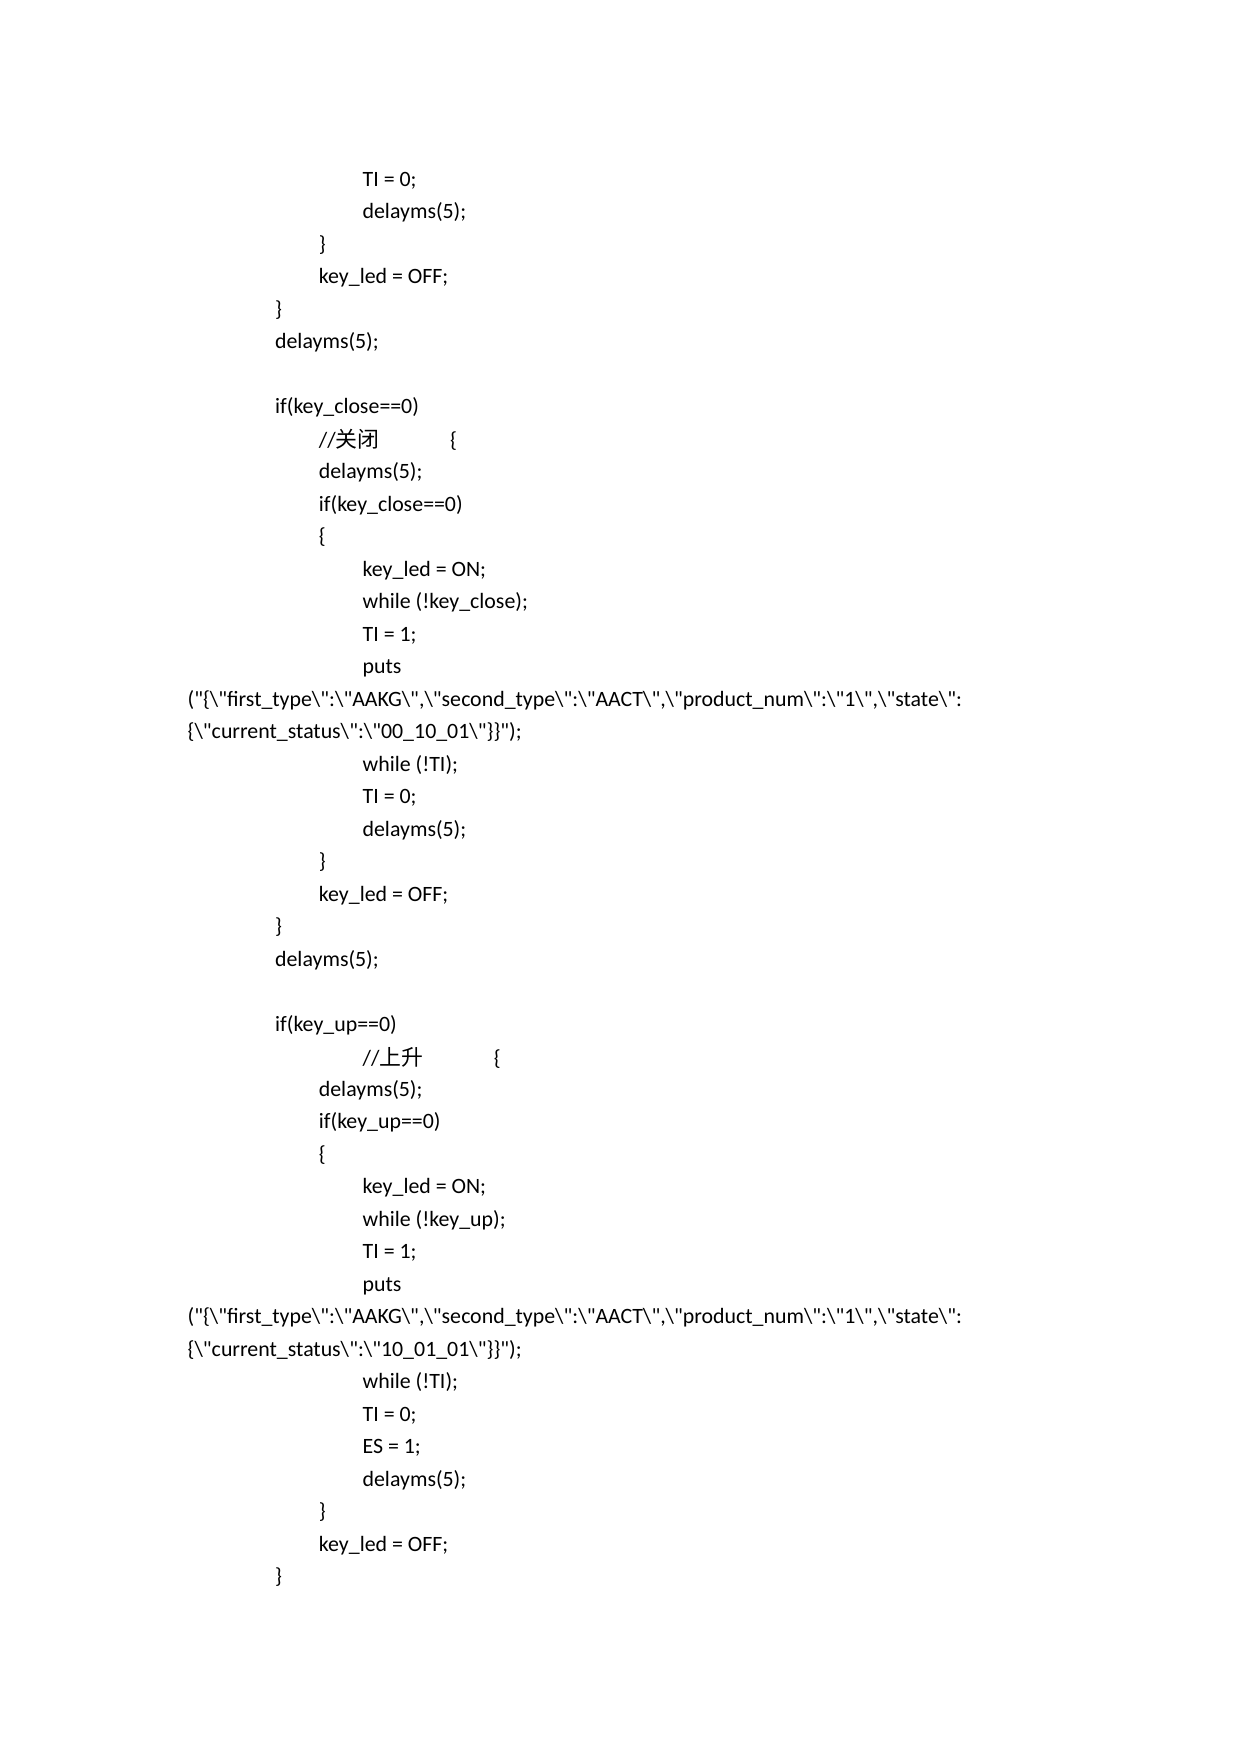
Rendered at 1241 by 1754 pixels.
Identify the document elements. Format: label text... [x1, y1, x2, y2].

text ES = 1; [187, 1429, 1053, 1462]
text delayms(5); [187, 1462, 1053, 1494]
text TI = 0; [187, 162, 1053, 194]
text } [187, 844, 1053, 877]
text delayms(5); [187, 812, 1053, 844]
text key_led = ON; [187, 552, 1053, 584]
text } [187, 909, 1053, 942]
text TI = 1; [187, 1234, 1053, 1267]
text TI = 1; [187, 617, 1053, 649]
text delayms(5); [187, 194, 1053, 227]
text } [187, 227, 1053, 259]
text key_led = OFF; [187, 259, 1053, 292]
text key_led = OFF; [187, 877, 1053, 909]
text puts ("{\"first_type\":\"AAKG\",\"second_type\":\"AACT\",\"product_num\":\"1\",\"state\":{\"current_status\":\"10_01_01\"}}"); [187, 1267, 1053, 1364]
text { [187, 519, 1053, 552]
text if(key_up==0) //上升 { [187, 1007, 1053, 1072]
text while (!TI); [187, 1364, 1053, 1397]
text if(key_close==0) //关闭 { [187, 389, 1053, 454]
text puts ("{\"first_type\":\"AAKG\",\"second_type\":\"AACT\",\"product_num\":\"1\",\"state\":{\"current_status\":\"00_10_01\"}}"); [187, 649, 1053, 747]
text while (!key_close); [187, 584, 1053, 617]
text while (!key_up); [187, 1202, 1053, 1234]
text } [187, 292, 1053, 324]
text key_led = OFF; [187, 1527, 1053, 1559]
text } [187, 1559, 1053, 1592]
text delayms(5); [187, 454, 1053, 487]
text } [187, 1494, 1053, 1527]
text delayms(5); [187, 324, 1053, 357]
text TI = 0; [187, 779, 1053, 812]
text if(key_up==0) [187, 1104, 1053, 1137]
text delayms(5); [187, 942, 1053, 974]
text if(key_close==0) [187, 487, 1053, 519]
text TI = 0; [187, 1397, 1053, 1429]
text key_led = ON; [187, 1169, 1053, 1202]
text { [187, 1137, 1053, 1169]
text while (!TI); [187, 747, 1053, 779]
text delayms(5); [187, 1072, 1053, 1104]
